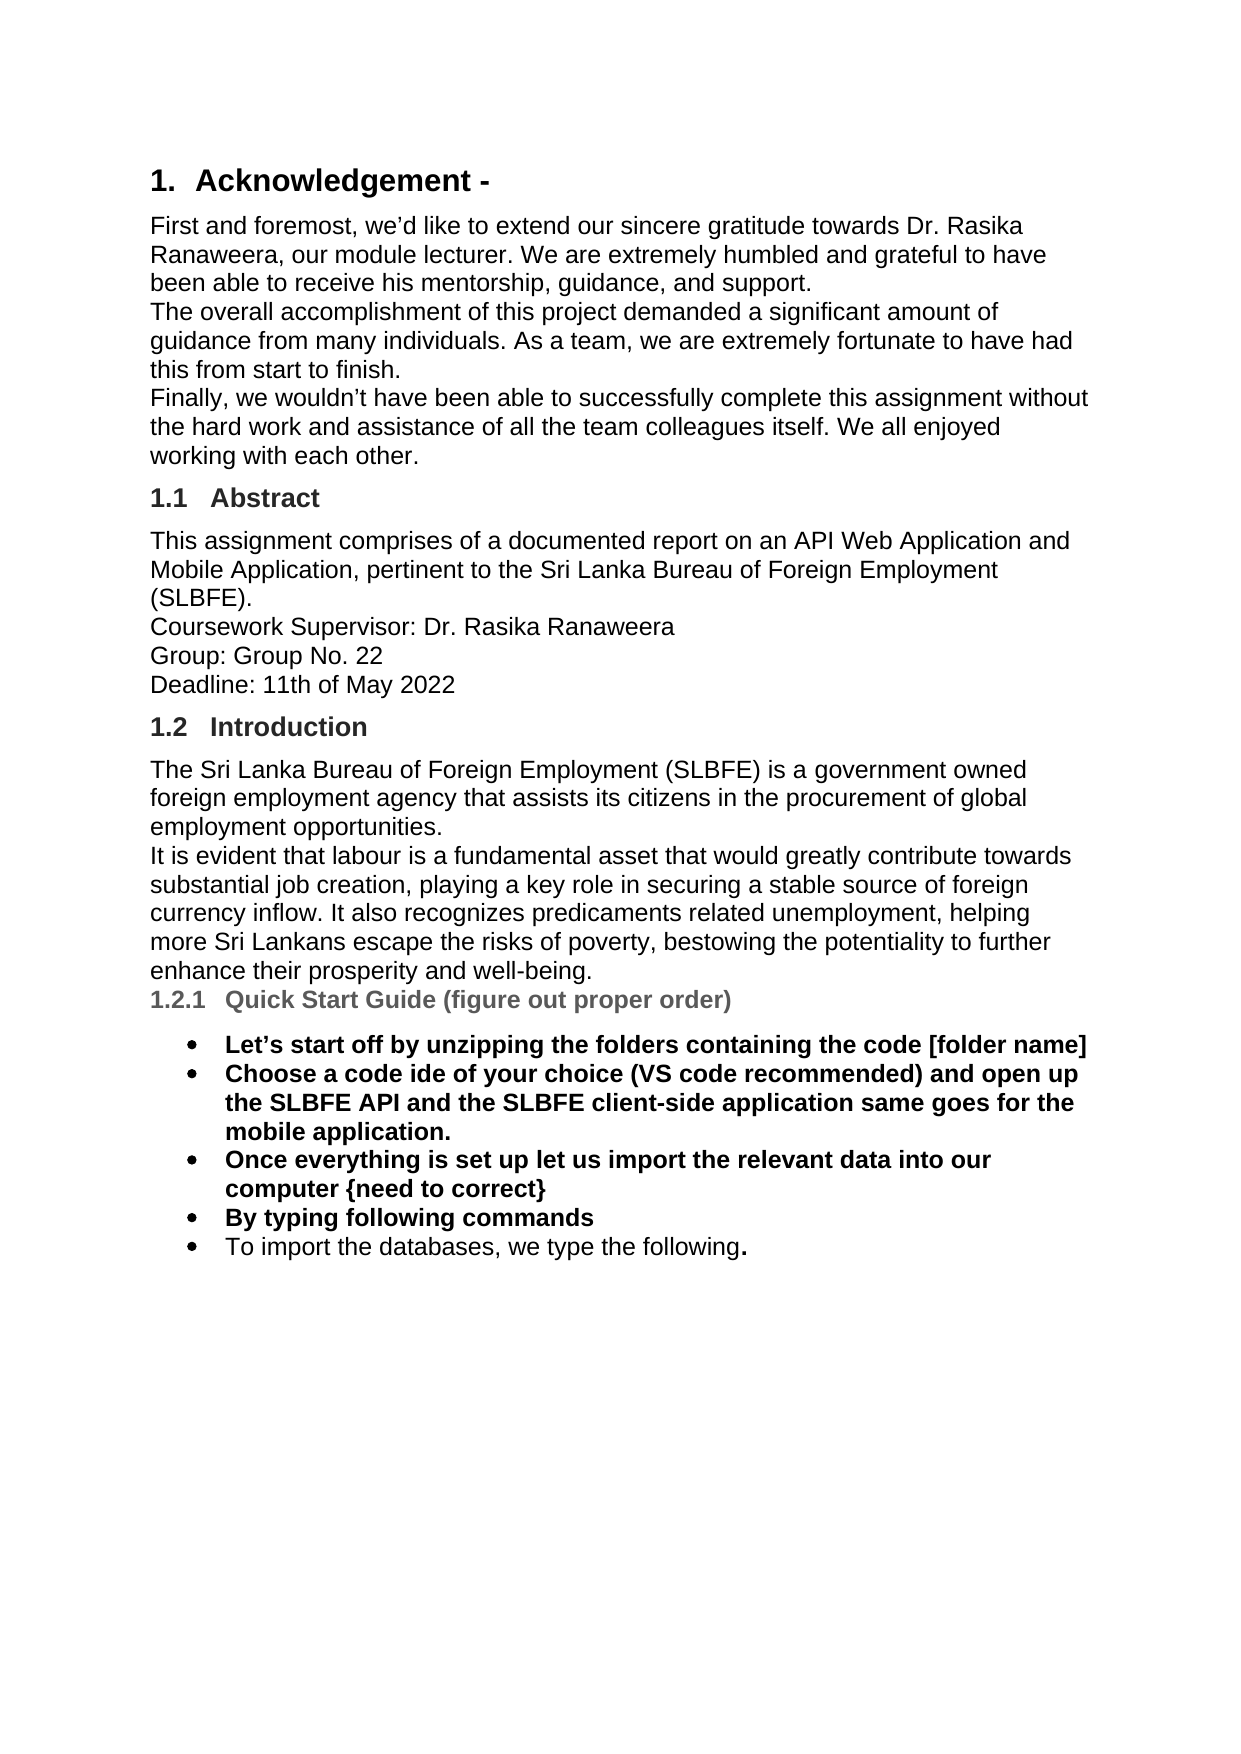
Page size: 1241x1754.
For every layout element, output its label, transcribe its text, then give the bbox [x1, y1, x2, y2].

list Choose a code ide of your choice (VS code recommended) and open up the SLBFE API and the SLBFE client-side application same goes for the mobile application. [187, 1059, 1090, 1145]
subtitle Abstract [150, 482, 1090, 513]
text The overall accomplishment of this project demanded a significant amount of guidance from many individuals. As a team, we are extremely fortunate to have had this from start to finish. [150, 297, 1090, 383]
list Once everything is set up let us import the relevant data into our computer {need to correct} [187, 1145, 1090, 1203]
text This assignment comprises of a documented report on an API Web Application and Mobile Application, pertinent to the Sri Lanka Bureau of Foreign Employment (SLBFE). [150, 526, 1090, 612]
subtitle Acknowledgement - [150, 162, 1090, 198]
text Finally, we wouldn’t have been able to successfully complete this assignment without the hard work and assistance of all the team colleagues itself. We all enjoyed working with each other. [150, 383, 1090, 470]
subtitle Introduction [150, 711, 1090, 742]
text The Sri Lanka Bureau of Foreign Employment (SLBFE) is a government owned foreign employment agency that assists its citizens in the procurement of global employment opportunities. [150, 755, 1090, 841]
text It is evident that labour is a fundamental asset that would greatly contribute towards substantial job creation, playing a key role in securing a stable source of foreign currency inflow. It also recognizes predicaments related unemployment, helping more Sri Lankans escape the risks of poverty, bestowing the potentiality to further enhance their prosperity and well-being. [150, 841, 1090, 985]
list To import the databases, we type the following. [187, 1232, 1090, 1261]
subtitle Quick Start Guide (figure out proper order) [150, 985, 1090, 1013]
text Group: Group No. 22 [150, 641, 1090, 670]
text Coursework Supervisor: Dr. Rasika Ranaweera [150, 612, 1090, 641]
list Let’s start off by unzipping the folders containing the code [folder name] [187, 1030, 1090, 1059]
text First and foremost, we’d like to extend our sincere gratitude towards Dr. Rasika Ranaweera, our module lecturer. We are extremely humbled and grateful to have been able to receive his mentorship, guidance, and support. [150, 211, 1090, 297]
list By typing following commands [187, 1203, 1090, 1232]
text Deadline: 11th of May 2022 [150, 670, 1090, 698]
